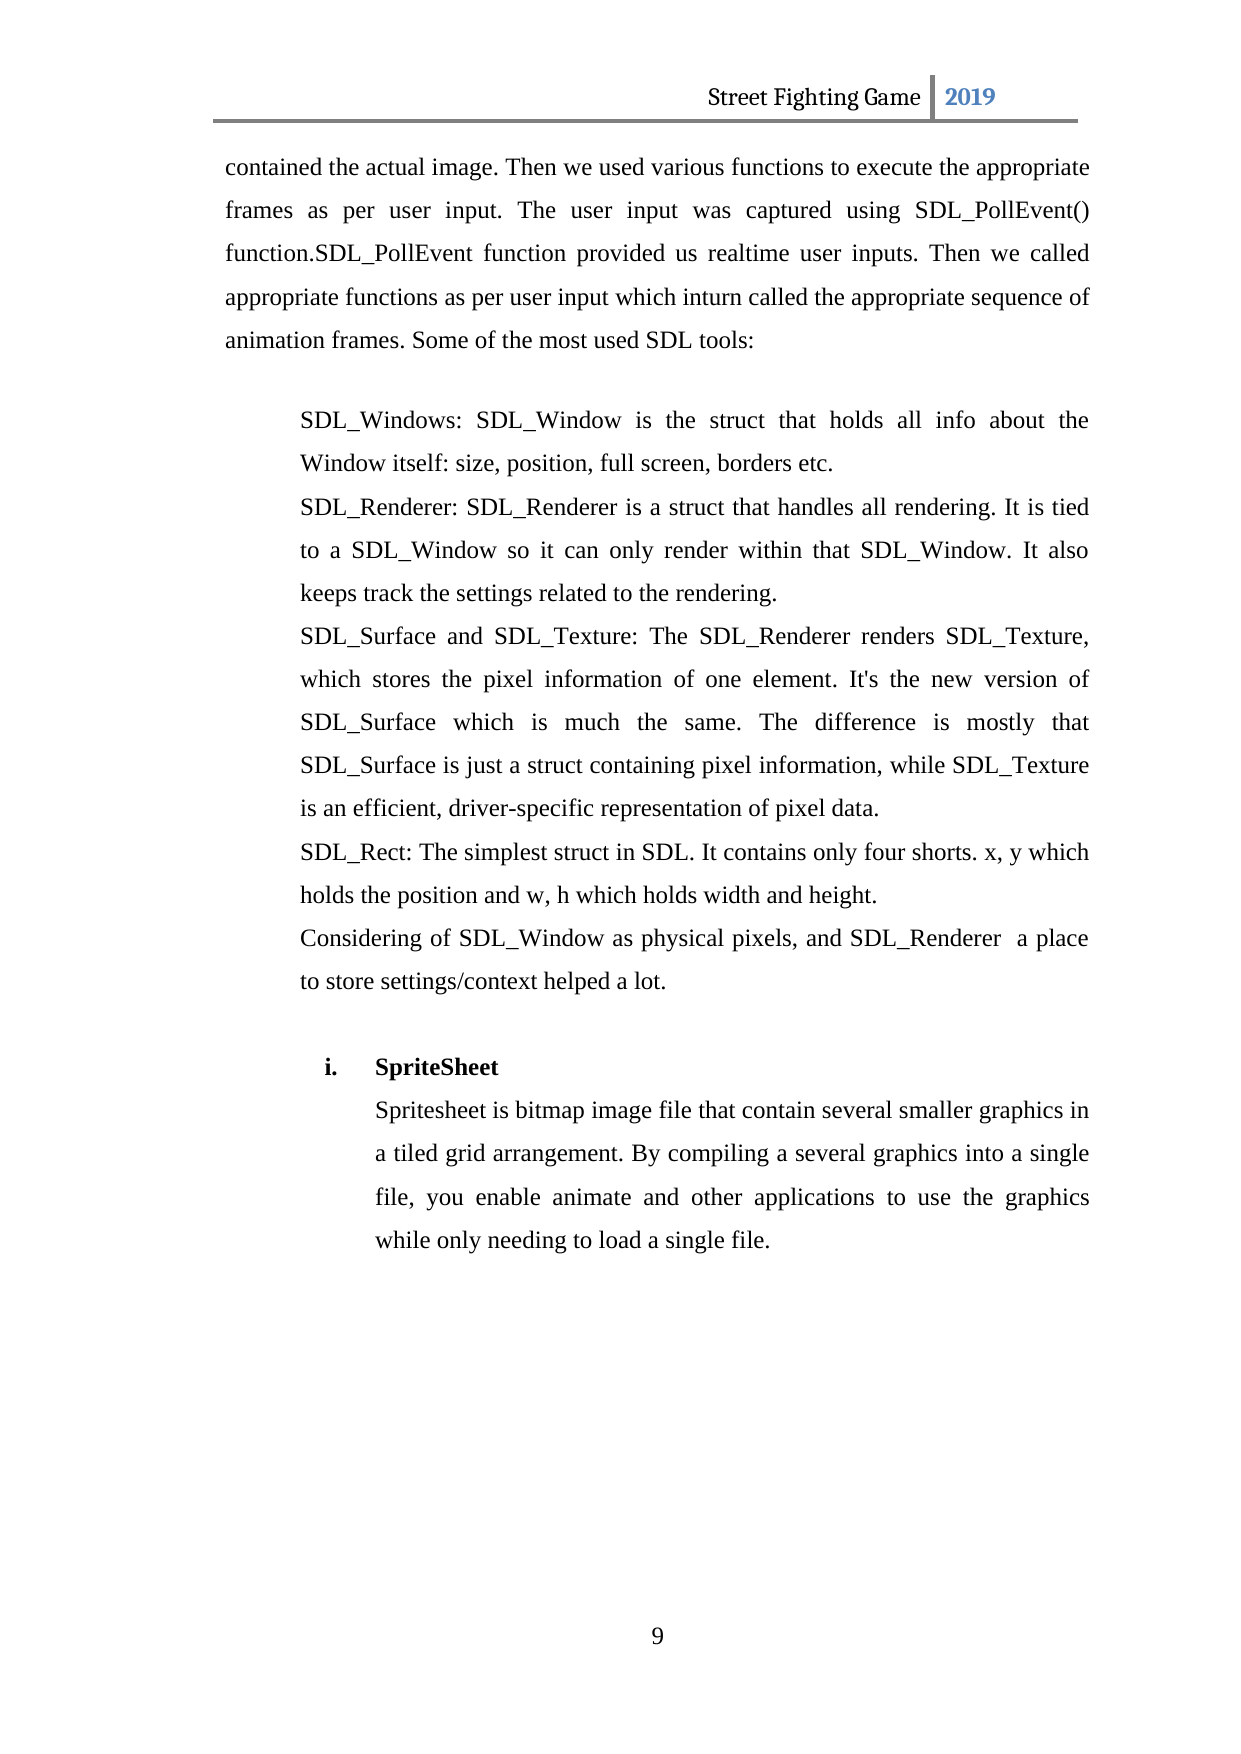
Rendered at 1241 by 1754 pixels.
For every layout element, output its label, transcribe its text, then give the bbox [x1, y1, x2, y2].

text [225, 152, 1090, 353]
list SDL_Renderer: SDL_Renderer is a struct that handles all rendering. It is tied to a SDL_Window so it can only render within that SDL_Window. It also keeps track the settings related to the rendering. [300, 492, 1090, 607]
list SpriteSheet [337, 1052, 1090, 1081]
list SDL_Windows: SDL_Window is the struct that holds all info about the Window itself: size, position, full screen, borders etc. [300, 405, 1090, 477]
list SDL_Rect: The simplest struct in SDL. It contains only four shorts. x, y which holds the position and w, h which holds width and height. [300, 837, 1090, 908]
list Spritesheet is bitmap image file that contain several smaller graphics in a tiled grid arrangement. By compiling a several graphics into a single file, you enable animate and other applications to use the graphics while only needing to load a single file. [375, 1095, 1090, 1253]
list Considering of SDL_Window as physical pixels, and SDL_Renderer a place to store settings/context helped a lot. [300, 923, 1090, 995]
list SDL_Surface and SDL_Texture: The SDL_Renderer renders SDL_Texture, which stores the pixel information of one element. It's the new version of SDL_Surface which is much the same. The difference is mostly that SDL_Surface is just a struct containing pixel information, while SDL_Texture is an efficient, driver-specific representation of pixel data. [300, 621, 1090, 822]
